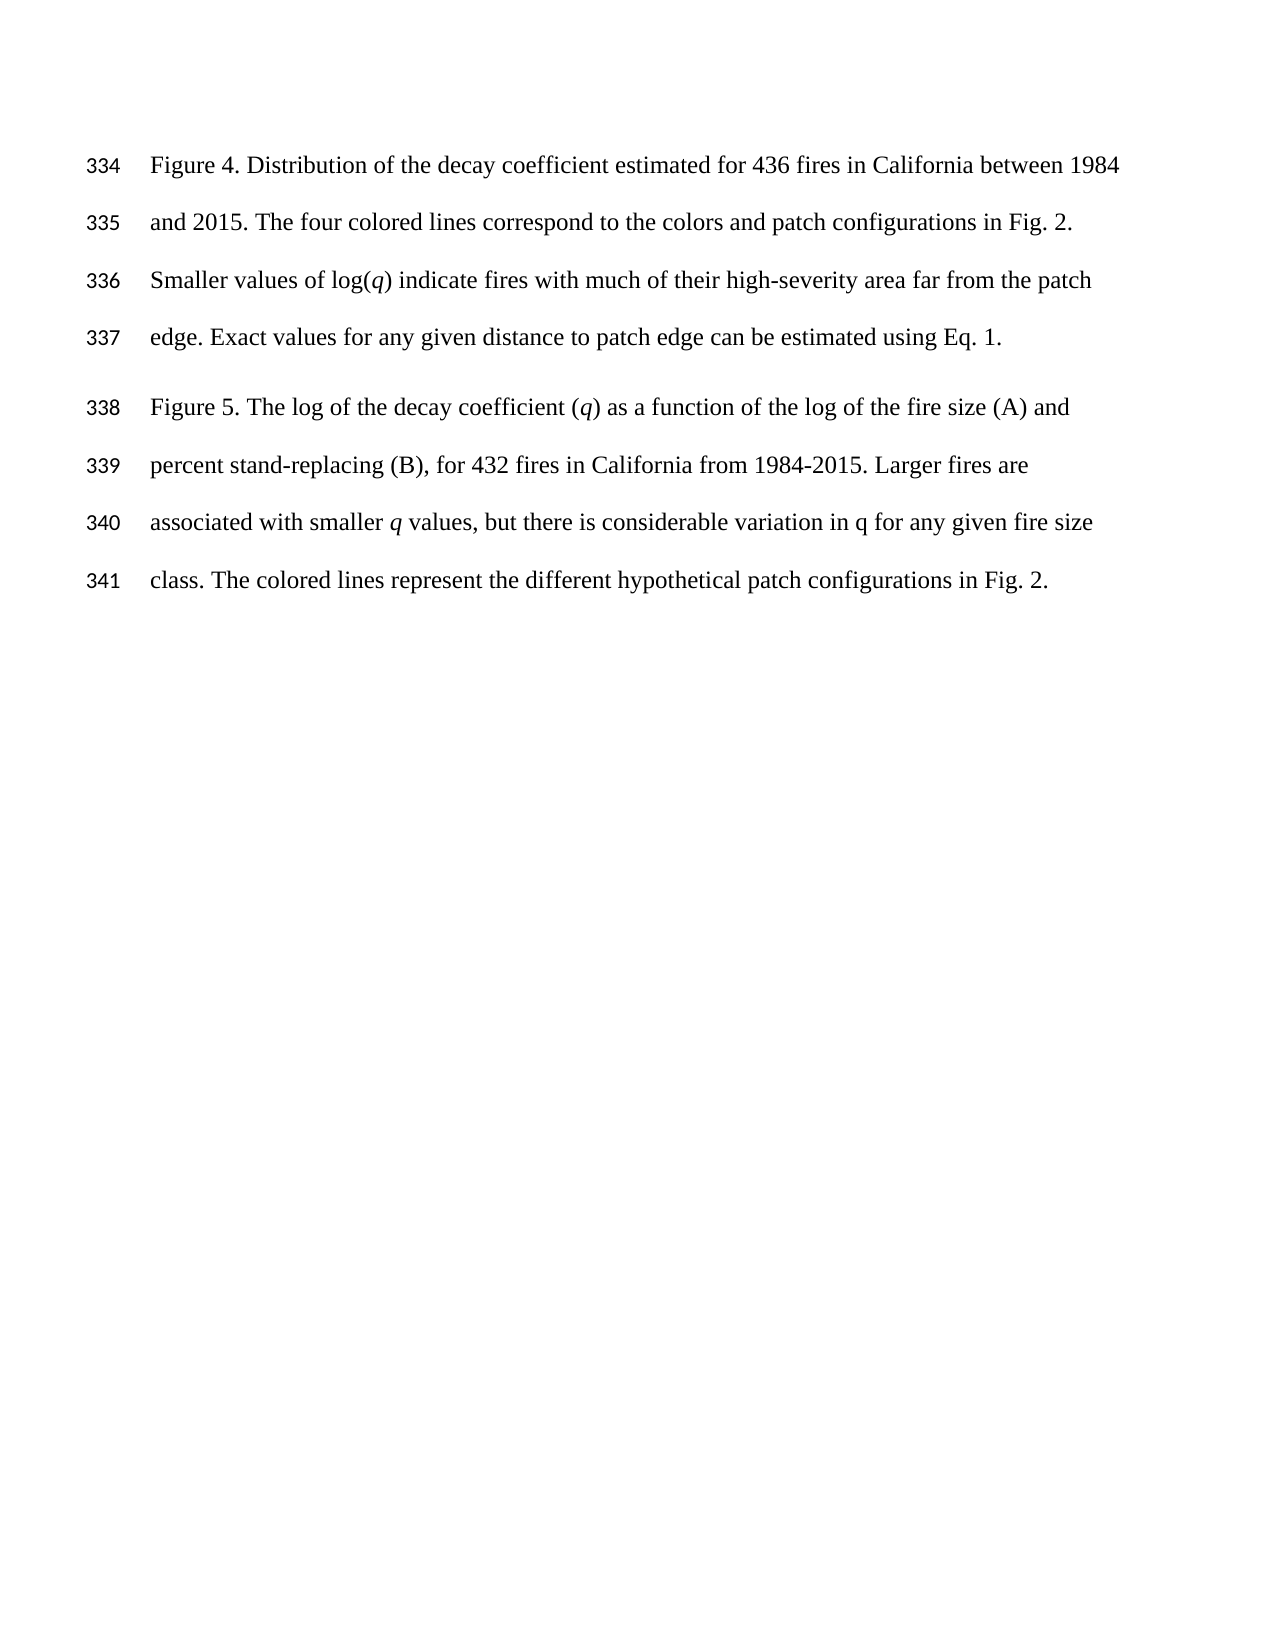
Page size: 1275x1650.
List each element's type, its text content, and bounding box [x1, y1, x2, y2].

text Figure 5. The log of the decay coefficient (q) as a function of the log of the fire size (A) and percent stand-replacing (B), for 432 fires in California from 1984-2015. Larger fires are associated with smaller q values, but there is considerable variation in q for any given fire size class. The colored lines represent the different hypothetical patch configurations in Fig. 2. [150, 392, 1125, 594]
text Figure 4. Distribution of the decay coefficient estimated for 436 fires in California between 1984 and 2015. The four colored lines correspond to the colors and patch configurations in Fig. 2. Smaller values of log(q) indicate fires with much of their high-severity area far from the patch edge. Exact values for any given distance to patch edge can be estimated using Eq. 1. [150, 150, 1125, 351]
